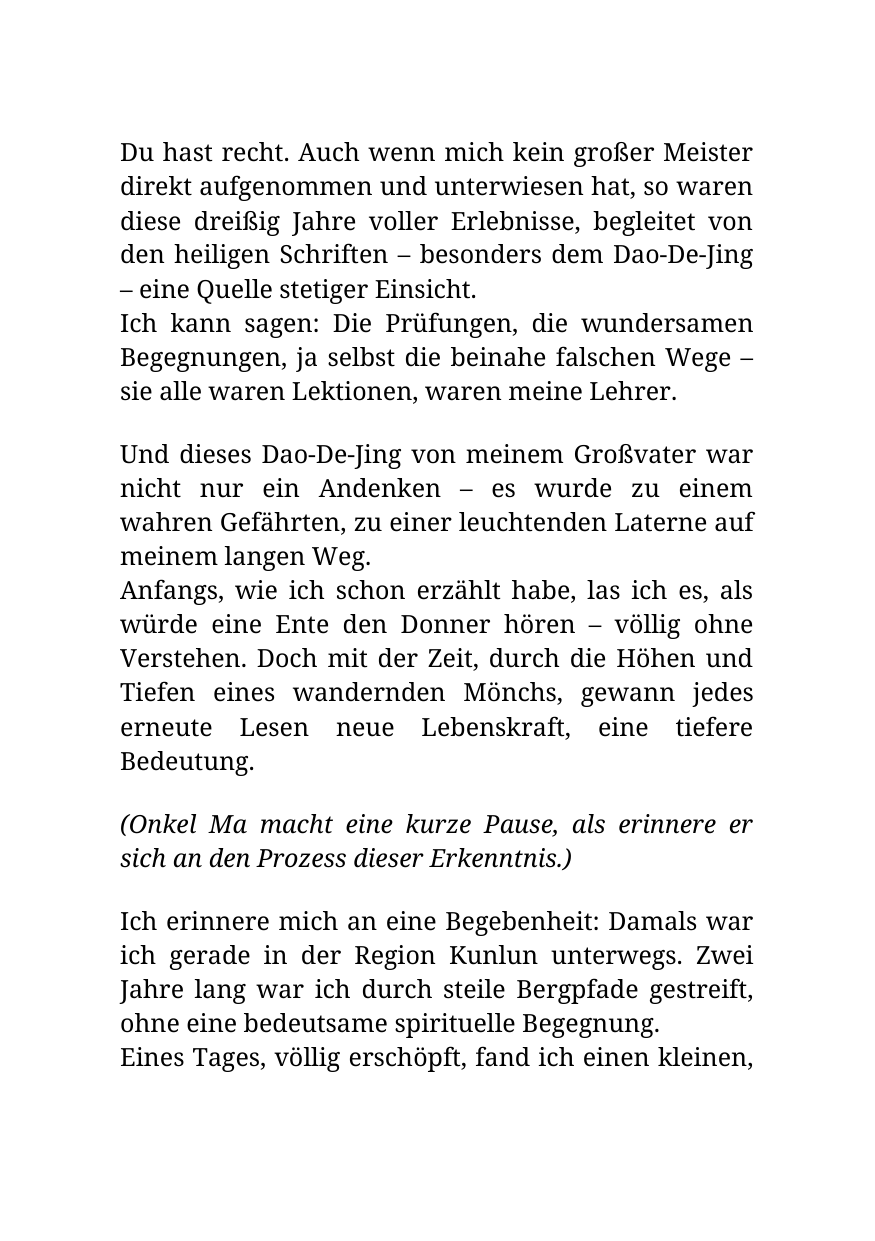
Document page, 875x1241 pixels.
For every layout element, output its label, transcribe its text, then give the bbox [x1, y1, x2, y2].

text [120, 904, 754, 1074]
text Du hast recht. Auch wenn mich kein großer Meister direkt aufgenommen und unterwiesen hat, so waren diese dreißig Jahre voller Erlebnisse, begleitet von den heiligen Schriften – besonders dem Dao-De-Jing – eine Quelle stetiger Einsicht. Ich kann sagen: Die Prüfungen, die wundersamen Begegnungen, ja selbst die beinahe falschen Wege – sie alle waren Lektionen, waren meine Lehrer. [120, 135, 754, 407]
text (Onkel Ma macht eine kurze Pause, als erinnere er sich an den Prozess dieser Erkenntnis.) [120, 806, 754, 874]
text Und dieses Dao-De-Jing von meinem Großvater war nicht nur ein Andenken – es wurde zu einem wahren Gefährten, zu einer leuchtenden Laterne auf meinem langen Weg. Anfangs, wie ich schon erzählt habe, las ich es, als würde eine Ente den Donner hören – völlig ohne Verstehen. Doch mit der Zeit, durch die Höhen und Tiefen eines wandernden Mönchs, gewann jedes erneute Lesen neue Lebenskraft, eine tiefere Bedeutung. [120, 437, 754, 777]
